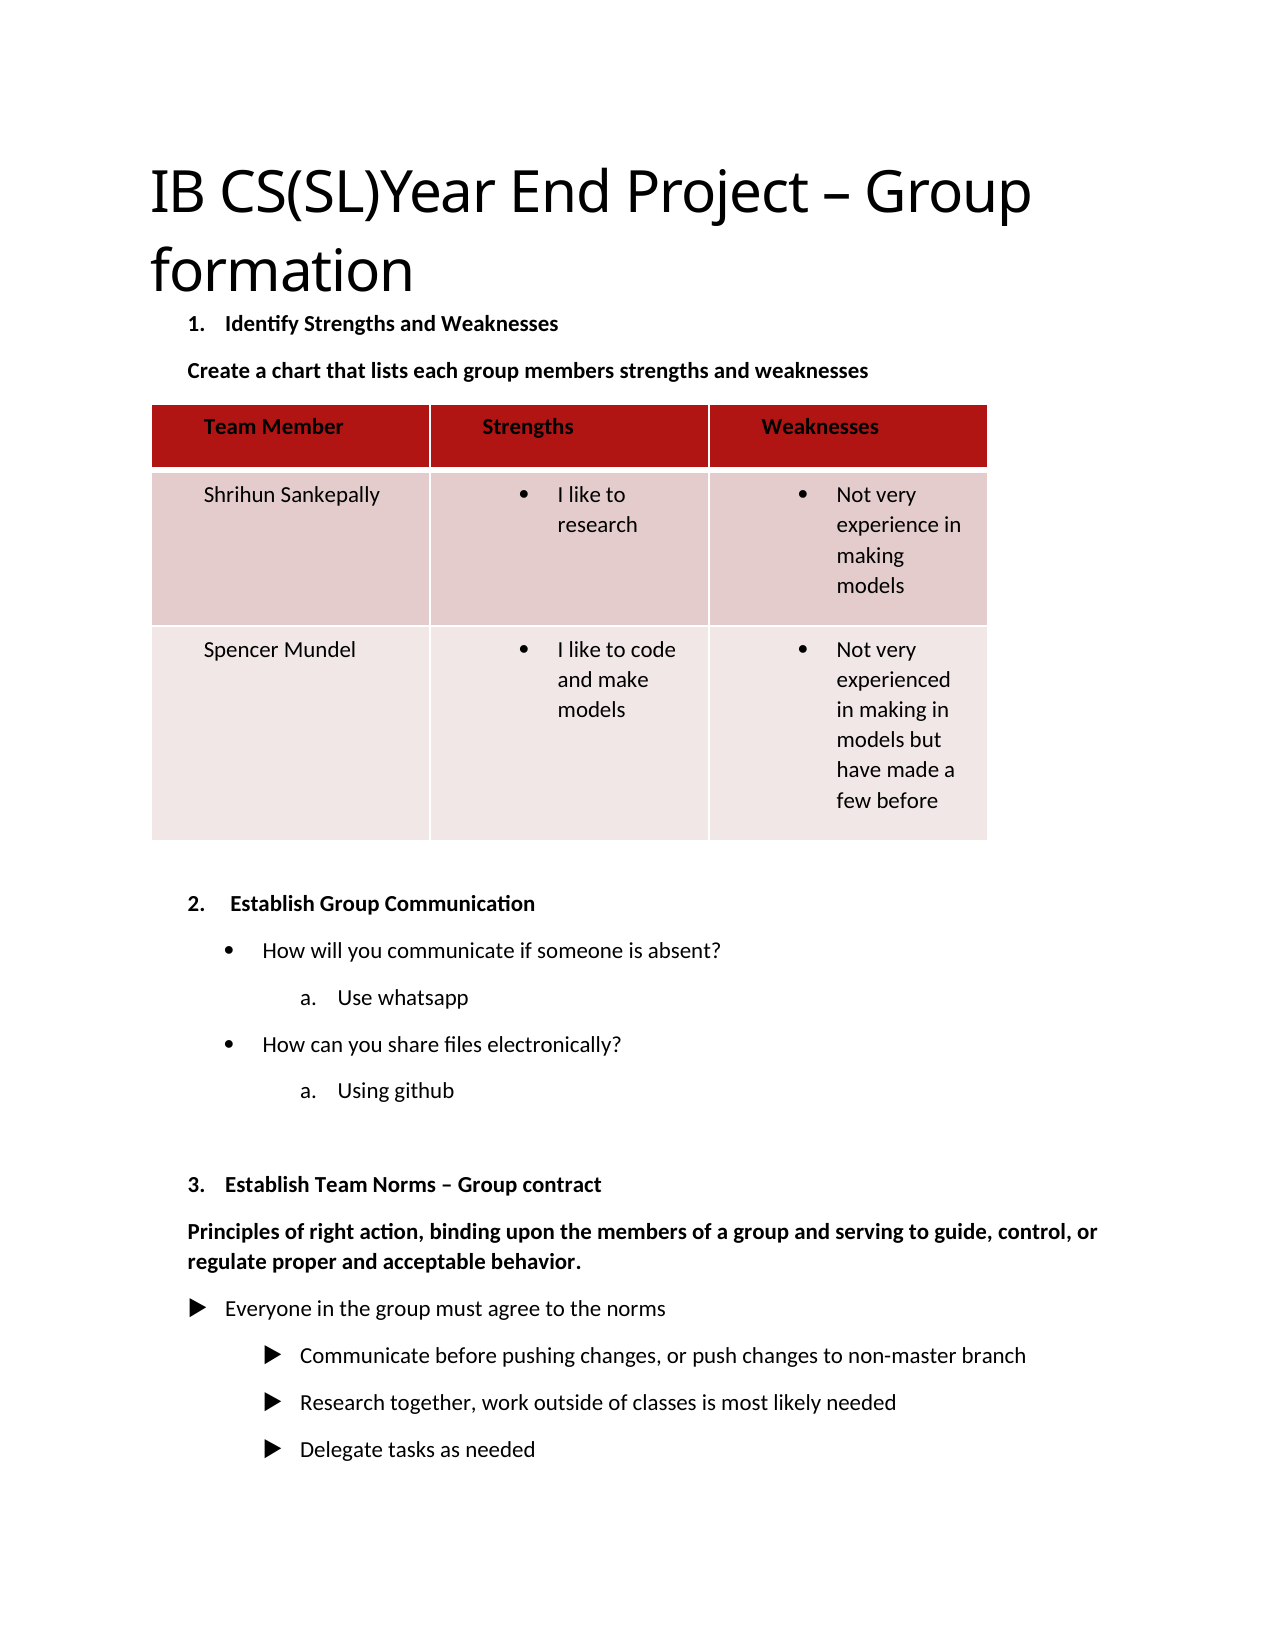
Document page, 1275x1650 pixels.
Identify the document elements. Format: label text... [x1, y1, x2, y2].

list Establish Team Norms – Group contract [187, 1170, 1125, 1198]
title IB CS(SL)Year End Project – Group formation [150, 150, 1125, 309]
table_header Strengths [431, 405, 708, 467]
list How can you share files electronically? [225, 1030, 1125, 1058]
list How will you communicate if someone is absent? [225, 936, 1125, 964]
list Establish Group Communication [187, 889, 1125, 917]
list Everyone in the group must agree to the norms [187, 1294, 1125, 1322]
list Using github [300, 1077, 1125, 1104]
table_header Team Member [152, 405, 429, 467]
list Research together, work outside of classes is most likely needed [262, 1388, 1125, 1416]
text Create a chart that lists each group members strengths and weaknesses [187, 356, 1125, 384]
table_cell I like to code and make models [431, 627, 708, 840]
table_cell I like to research [431, 473, 708, 625]
list Identify Strengths and Weaknesses [187, 309, 1125, 337]
list Communicate before pushing changes, or push changes to non-master branch [262, 1341, 1125, 1369]
table_cell Shrihun Sankepally [152, 473, 429, 625]
table_cell Not very experienced in making in models but have made a few before [710, 627, 987, 840]
text Principles of right action, binding upon the members of a group and serving to guide, control, or regulate proper and acceptable behavior. [187, 1217, 1125, 1275]
list Use whatsapp [300, 983, 1125, 1011]
table_cell Spencer Mundel [152, 627, 429, 840]
list Delegate tasks as needed [262, 1435, 1125, 1463]
table_cell Not very experience in making models [710, 473, 987, 625]
table_header Weaknesses [710, 405, 987, 467]
